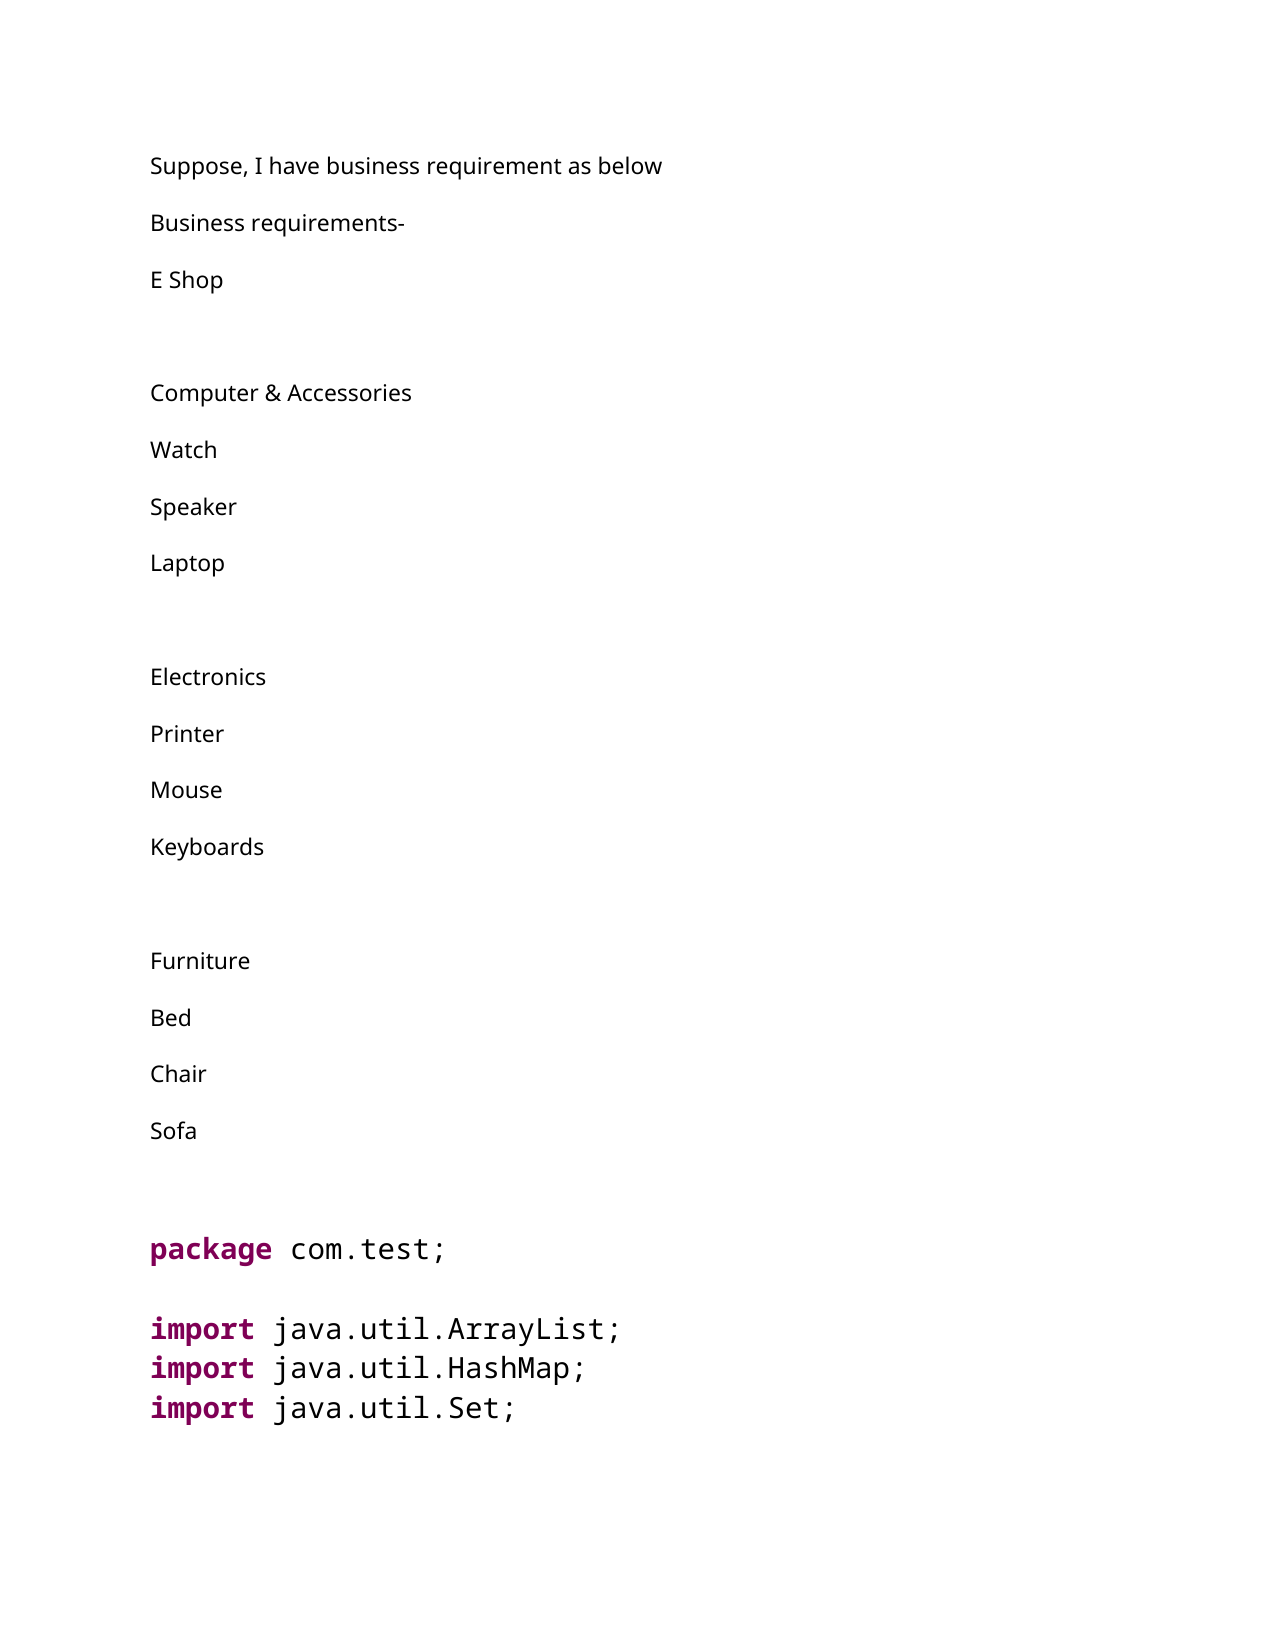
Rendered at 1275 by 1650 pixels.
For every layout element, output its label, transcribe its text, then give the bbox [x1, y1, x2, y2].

text Business requirements- [150, 207, 1125, 238]
text Suppose, I have business requirement as below [150, 150, 1125, 181]
text Speaker [150, 491, 1125, 522]
text Electronics [150, 661, 1125, 692]
text import java.util.HashMap; [150, 1348, 1125, 1387]
text package com.test; [150, 1229, 1125, 1268]
text Sofa [150, 1115, 1125, 1146]
text Mouse [150, 774, 1125, 806]
text Chair [150, 1058, 1125, 1089]
text Keyboards [150, 831, 1125, 862]
text E Shop [150, 263, 1125, 295]
text import java.util.Set; [150, 1387, 1125, 1427]
text Computer & Accessories [150, 377, 1125, 408]
text Furniture [150, 945, 1125, 976]
text Bed [150, 1002, 1125, 1033]
text import java.util.ArrayList; [150, 1308, 1125, 1348]
text Watch [150, 434, 1125, 465]
text Laptop [150, 547, 1125, 579]
text Printer [150, 718, 1125, 749]
